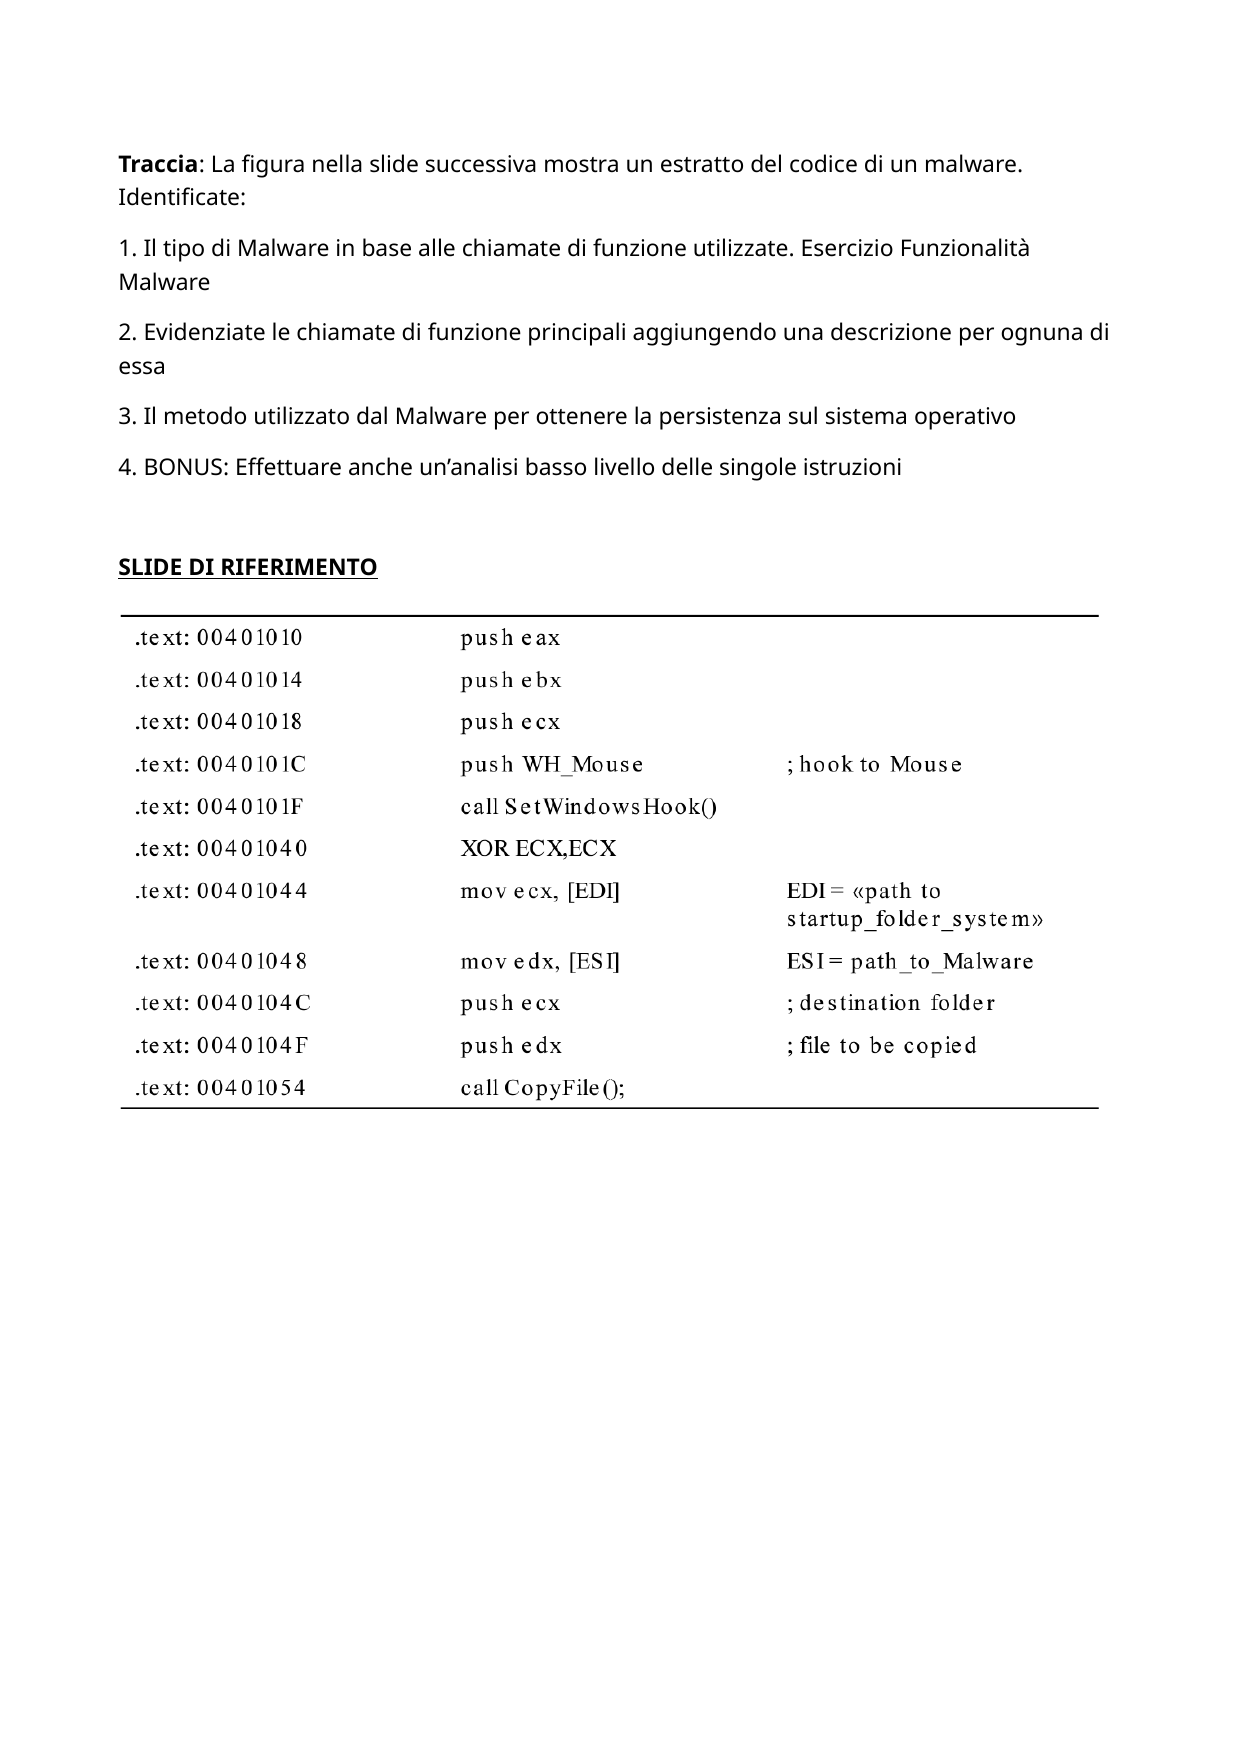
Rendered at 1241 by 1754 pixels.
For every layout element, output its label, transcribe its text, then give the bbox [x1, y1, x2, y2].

text 2. Evidenziate le chiamate di funzione principali aggiungendo una descrizione per ognuna di essa [118, 316, 1122, 381]
text 1. Il tipo di Malware in base alle chiamate di funzione utilizzate. Esercizio Funzionalità Malware [118, 232, 1122, 297]
picture [118, 601, 1121, 1125]
text Traccia: La figura nella slide successiva mostra un estratto del codice di un malware. Identificate: [118, 148, 1122, 213]
text 3. Il metodo utilizzato dal Malware per ottenere la persistenza sul sistema operativo [118, 400, 1122, 431]
text SLIDE DI RIFERIMENTO [118, 551, 1122, 583]
text 4. BONUS: Effettuare anche un’analisi basso livello delle singole istruzioni [118, 451, 1122, 482]
